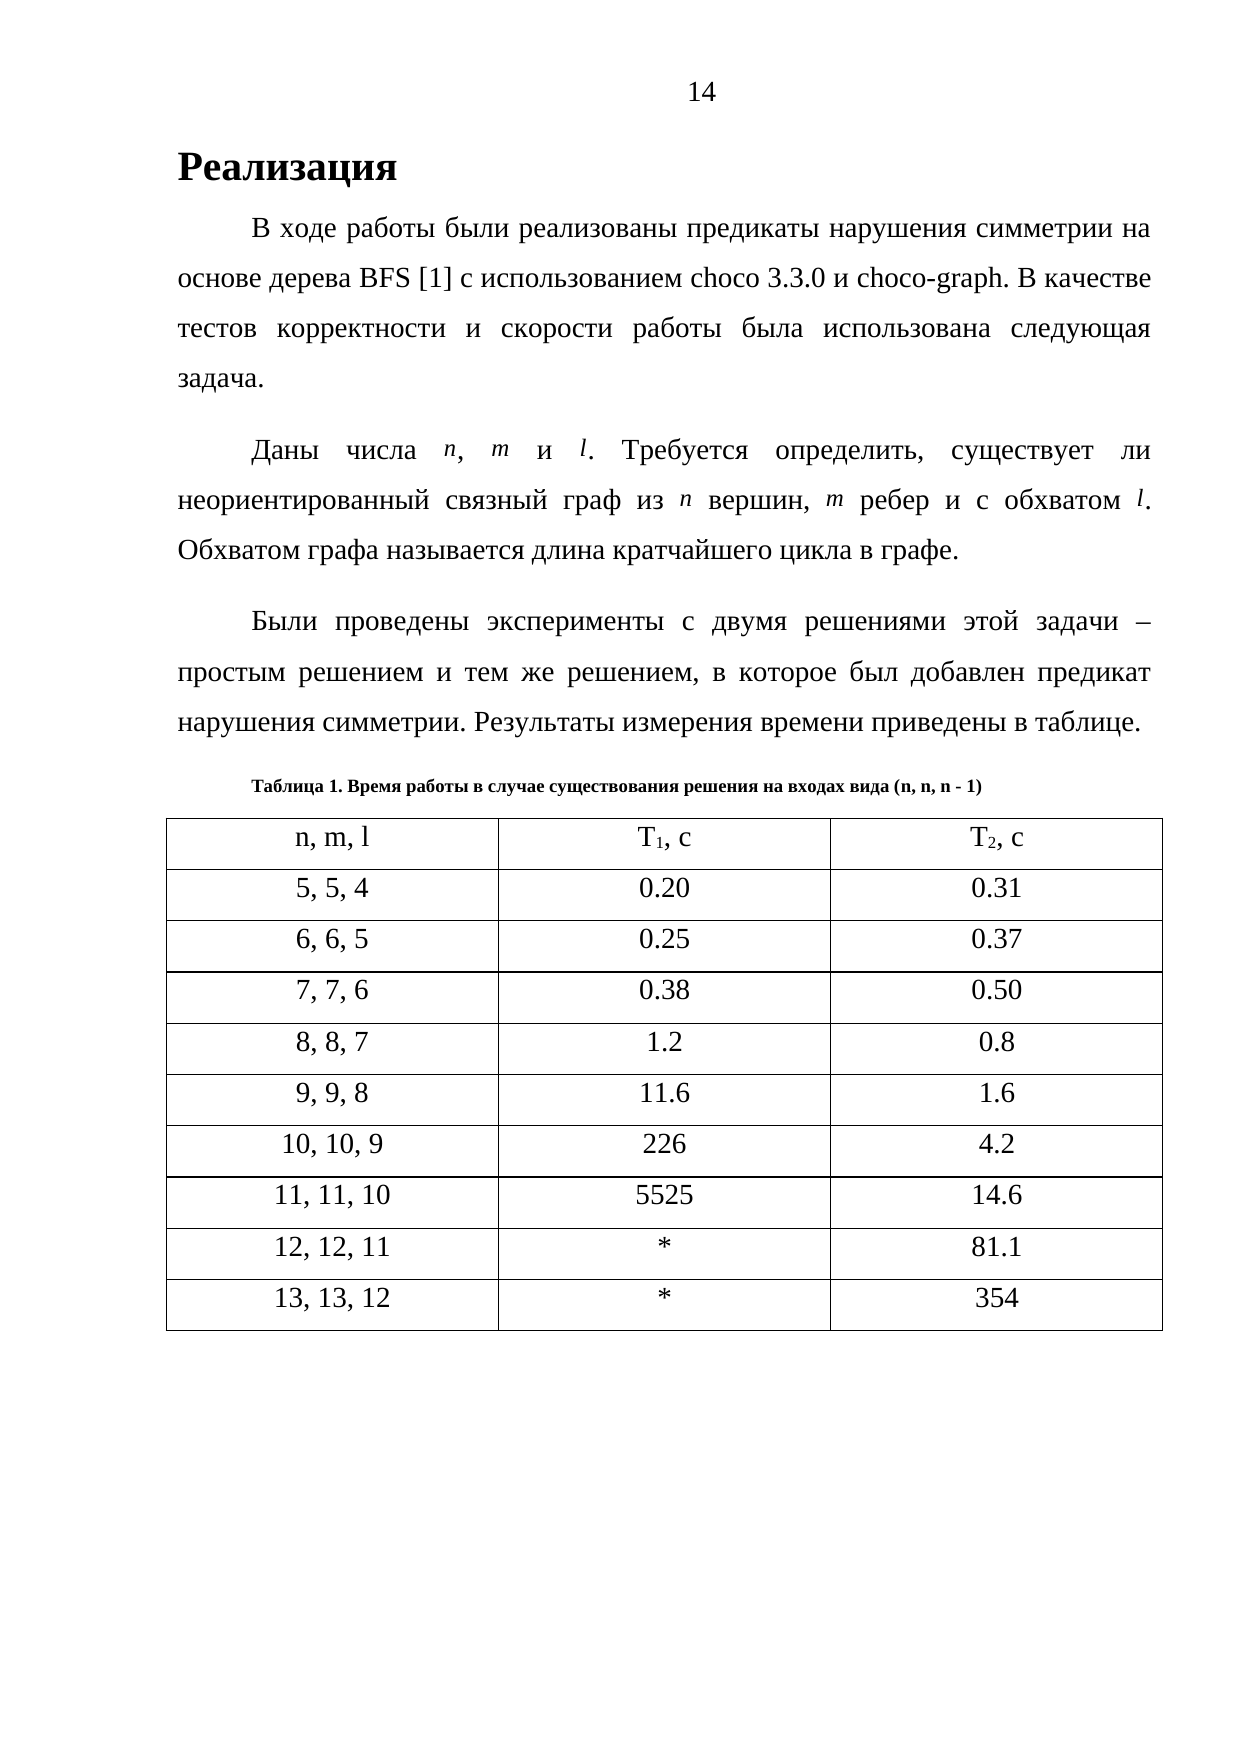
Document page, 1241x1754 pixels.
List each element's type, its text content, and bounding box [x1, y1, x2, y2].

table_cell 6, 6, 5 [167, 921, 498, 971]
table_cell 10, 10, 9 [167, 1126, 498, 1176]
table_cell 0.20 [499, 870, 830, 920]
table_cell 13, 13, 12 [167, 1280, 498, 1330]
table_cell 14.6 [831, 1178, 1162, 1228]
table_cell 5, 5, 4 [167, 870, 498, 920]
table_cell 0.50 [831, 973, 1162, 1023]
table_cell 81.1 [831, 1229, 1162, 1279]
table_cell 1.6 [831, 1075, 1162, 1125]
text Были проведены эксперименты с двумя решениями этой задачи – простым решением и тем же решением, в которое был добавлен предикат нарушения симметрии. Результаты измерения времени приведены в таблице. [177, 603, 1152, 738]
table_cell 0.31 [831, 870, 1162, 920]
table_cell 8, 8, 7 [167, 1024, 498, 1074]
table_cell 9, 9, 8 [167, 1075, 498, 1125]
table_cell 12, 12, 11 [167, 1229, 498, 1279]
table_cell 11, 11, 10 [167, 1178, 498, 1228]
table_cell 1.2 [499, 1024, 830, 1074]
table_header T2, с [831, 819, 1162, 869]
table_cell 7, 7, 6 [167, 973, 498, 1023]
text В ходе работы были реализованы предикаты нарушения симметрии на основе дерева BFS [1] с использованием choco 3.3.0 и choco-graph. В качестве тестов корректности и скорости работы была использована следующая задача. [177, 210, 1152, 394]
table_cell 0.25 [499, 921, 830, 971]
text Реализация [177, 141, 1152, 189]
text Таблица 1. Время работы в случае существования решения на входах вида (n, n, n - 1) [177, 775, 1152, 797]
text Даны числа , и . Требуется определить, существует ли неориентированный связный граф из вершин, ребер и с обхватом . Обхватом графа называется длина кратчайшего цикла в графе. [177, 432, 1152, 566]
table_cell 354 [831, 1280, 1162, 1330]
table_cell 4.2 [831, 1126, 1162, 1176]
table_header T1, с [499, 819, 830, 869]
table_cell 5525 [499, 1178, 830, 1228]
table_cell 0.8 [831, 1024, 1162, 1074]
table_cell 0.38 [499, 973, 830, 1023]
table_cell 11.6 [499, 1075, 830, 1125]
table_cell * [499, 1280, 830, 1330]
table_header n, m, l [167, 819, 498, 869]
table_cell * [499, 1229, 830, 1279]
table_cell 0.37 [831, 921, 1162, 971]
table_cell 226 [499, 1126, 830, 1176]
